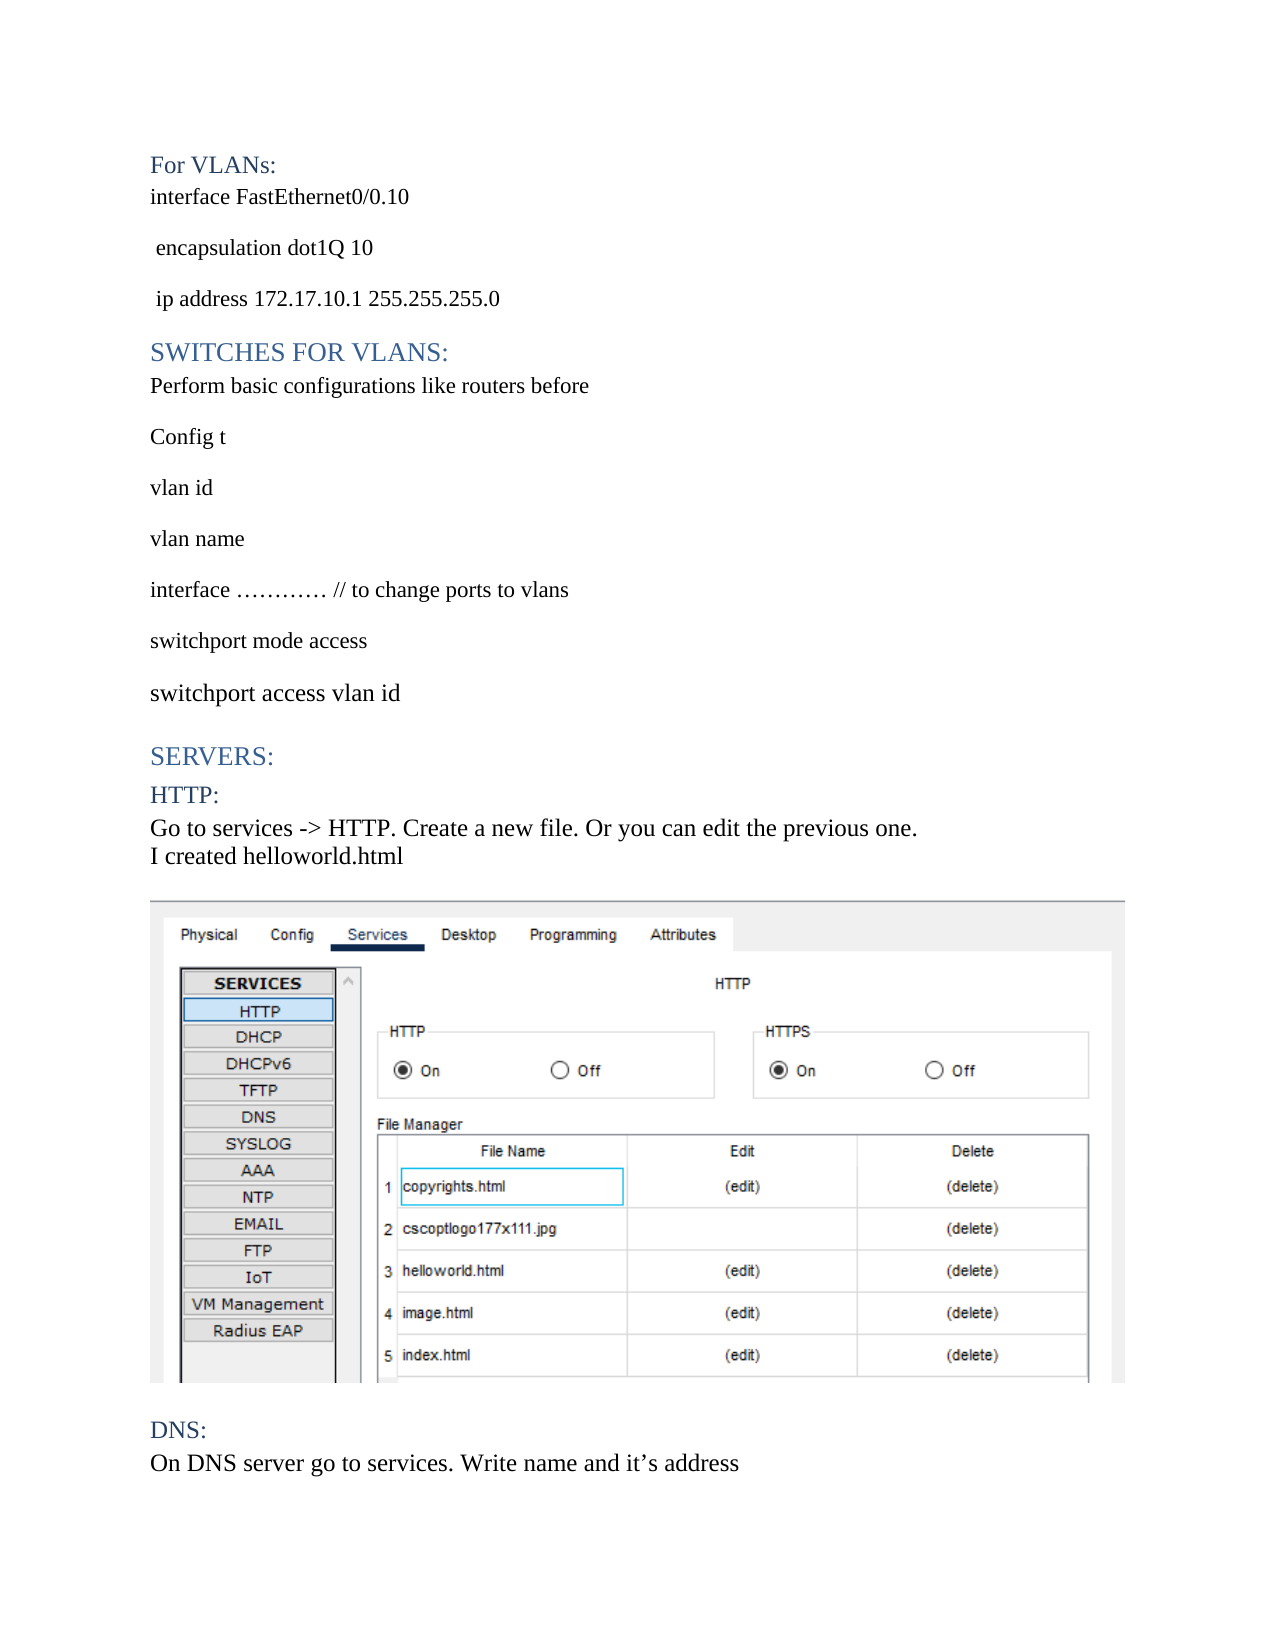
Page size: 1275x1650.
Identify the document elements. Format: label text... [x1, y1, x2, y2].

text interface ………… // to change ports to vlans [150, 576, 1125, 602]
text vlan name [150, 525, 1125, 551]
text encapsulation dot1Q 10 [150, 234, 1125, 260]
text I created helloworld.html [150, 841, 1125, 870]
subtitle For VLANs: [150, 150, 1125, 179]
text vlan id [150, 474, 1125, 500]
text switchport access vlan id [150, 678, 1125, 707]
text ip address 172.17.10.1 255.255.255.0 [150, 285, 1125, 311]
text Config t [150, 423, 1125, 449]
subtitle HTTP: [150, 780, 1125, 808]
subtitle SWITCHES FOR VLANS: [150, 336, 1125, 367]
text interface FastEthernet0/0.10 [150, 183, 1125, 209]
picture [150, 898, 1125, 1383]
text Perform basic configurations like routers before [150, 372, 1125, 398]
text Go to services -> HTTP. Create a new file. Or you can edit the previous one. [150, 813, 1125, 841]
text On DNS server go to services. Write name and it’s address [150, 1448, 1125, 1477]
subtitle SERVERS: [150, 740, 1125, 771]
text switchport mode access [150, 627, 1125, 653]
subtitle DNS: [150, 1415, 1125, 1444]
